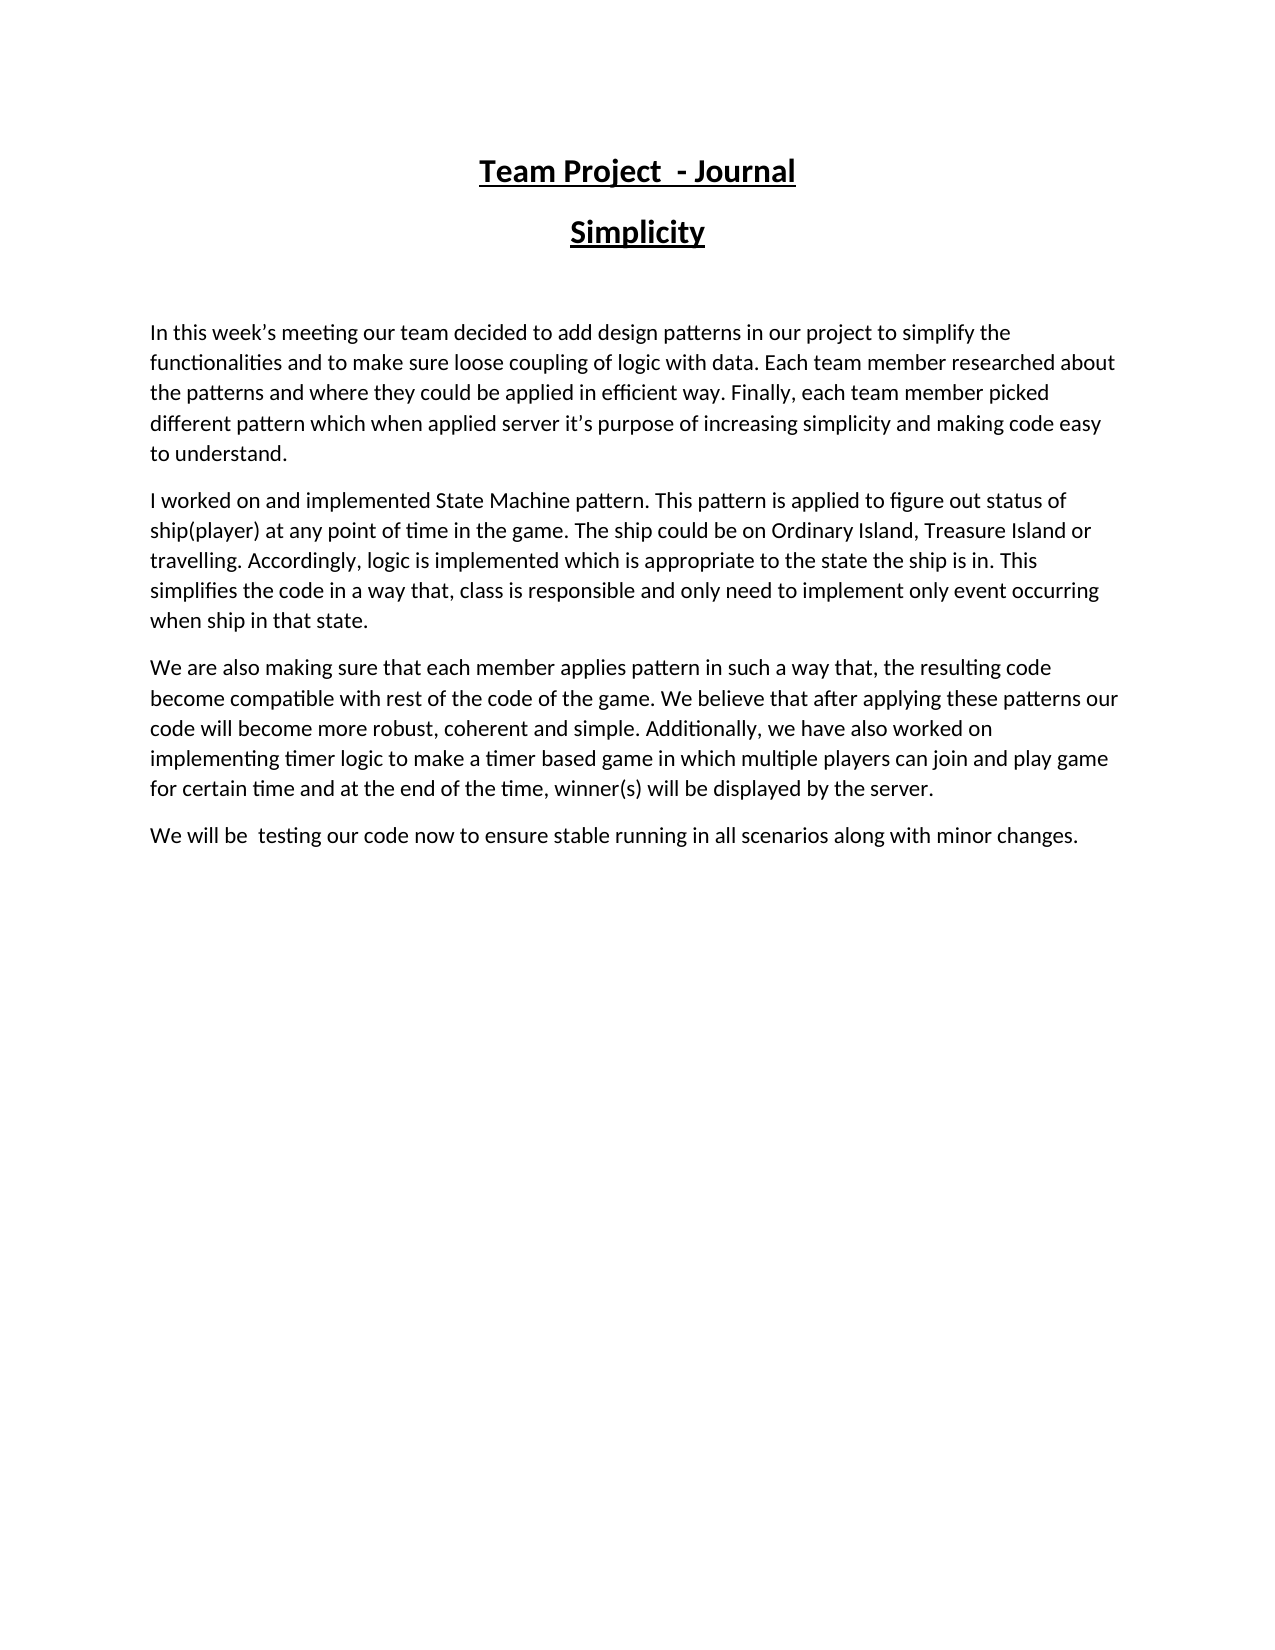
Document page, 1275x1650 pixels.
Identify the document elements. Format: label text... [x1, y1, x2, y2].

text Simplicity [150, 211, 1125, 251]
text Team Project - Journal [150, 150, 1125, 191]
text We will be testing our code now to ensure stable running in all scenarios along with minor changes. [150, 821, 1125, 849]
text We are also making sure that each member applies pattern in such a way that, the resulting code become compatible with rest of the code of the game. We believe that after applying these patterns our code will become more robust, coherent and simple. Additionally, we have also worked on implementing timer logic to make a timer based game in which multiple players can join and play game for certain time and at the end of the time, winner(s) will be displayed by the server. [150, 653, 1125, 802]
text In this week’s meeting our team decided to add design patterns in our project to simplify the functionalities and to make sure loose coupling of logic with data. Each team member researched about the patterns and where they could be applied in efficient way. Finally, each team member picked different pattern which when applied server it’s purpose of increasing simplicity and making code easy to understand. [150, 318, 1125, 467]
text I worked on and implemented State Machine pattern. This pattern is applied to figure out status of ship(player) at any point of time in the game. The ship could be on Ordinary Island, Treasure Island or travelling. Accordingly, logic is implemented which is appropriate to the state the ship is in. This simplifies the code in a way that, class is responsible and only need to implement only event occurring when ship in that state. [150, 486, 1125, 635]
